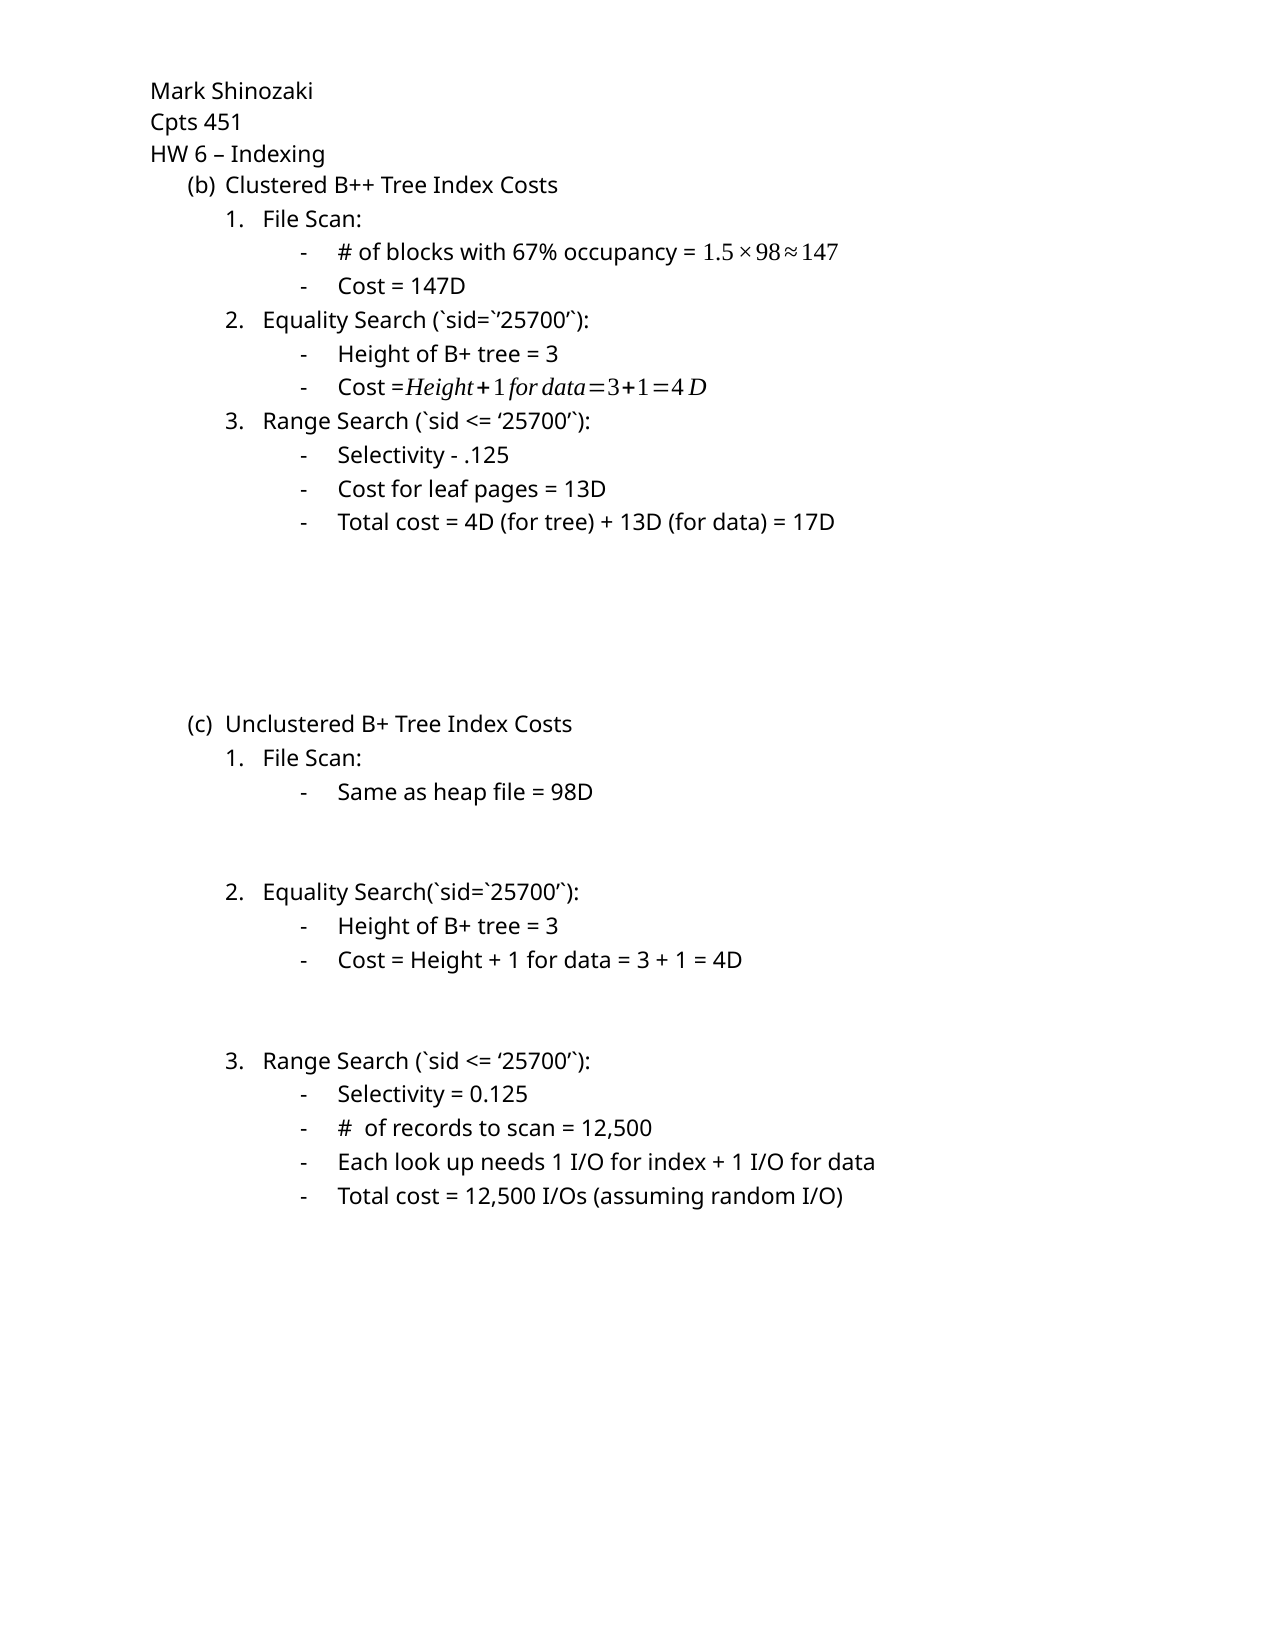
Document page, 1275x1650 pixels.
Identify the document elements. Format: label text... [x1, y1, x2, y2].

list Unclustered B+ Tree Index Costs [187, 708, 1125, 739]
list Cost = Height + 1 for data = 3 + 1 = 4D [300, 944, 1125, 975]
list Equality Search(`sid=`25700’`): [225, 876, 1125, 907]
list Cost = [300, 371, 1125, 402]
list Selectivity - .125 [300, 439, 1125, 470]
list Height of B+ tree = 3 [300, 910, 1125, 941]
list Each look up needs 1 I/O for index + 1 I/O for data [300, 1146, 1125, 1177]
list Range Search (`sid <= ‘25700’`): [225, 1044, 1125, 1076]
list Height of B+ tree = 3 [300, 337, 1125, 369]
list Cost = 147D [300, 270, 1125, 301]
list Total cost = 12,500 I/Os (assuming random I/O) [300, 1179, 1125, 1211]
list File Scan: [225, 742, 1125, 773]
list Selectivity = 0.125 [300, 1078, 1125, 1109]
list Equality Search (`sid=`’25700’`): [225, 304, 1125, 335]
list # of records to scan = 12,500 [300, 1112, 1125, 1143]
list Clustered B++ Tree Index Costs [187, 169, 1125, 200]
list Range Search (`sid <= ‘25700’`): [225, 405, 1125, 436]
list Cost for leaf pages = 13D [300, 472, 1125, 504]
list # of blocks with 67% occupancy = [300, 236, 1125, 267]
list Same as heap file = 98D [300, 775, 1125, 807]
list File Scan: [225, 202, 1125, 234]
list Total cost = 4D (for tree) + 13D (for data) = 17D [300, 506, 1125, 537]
